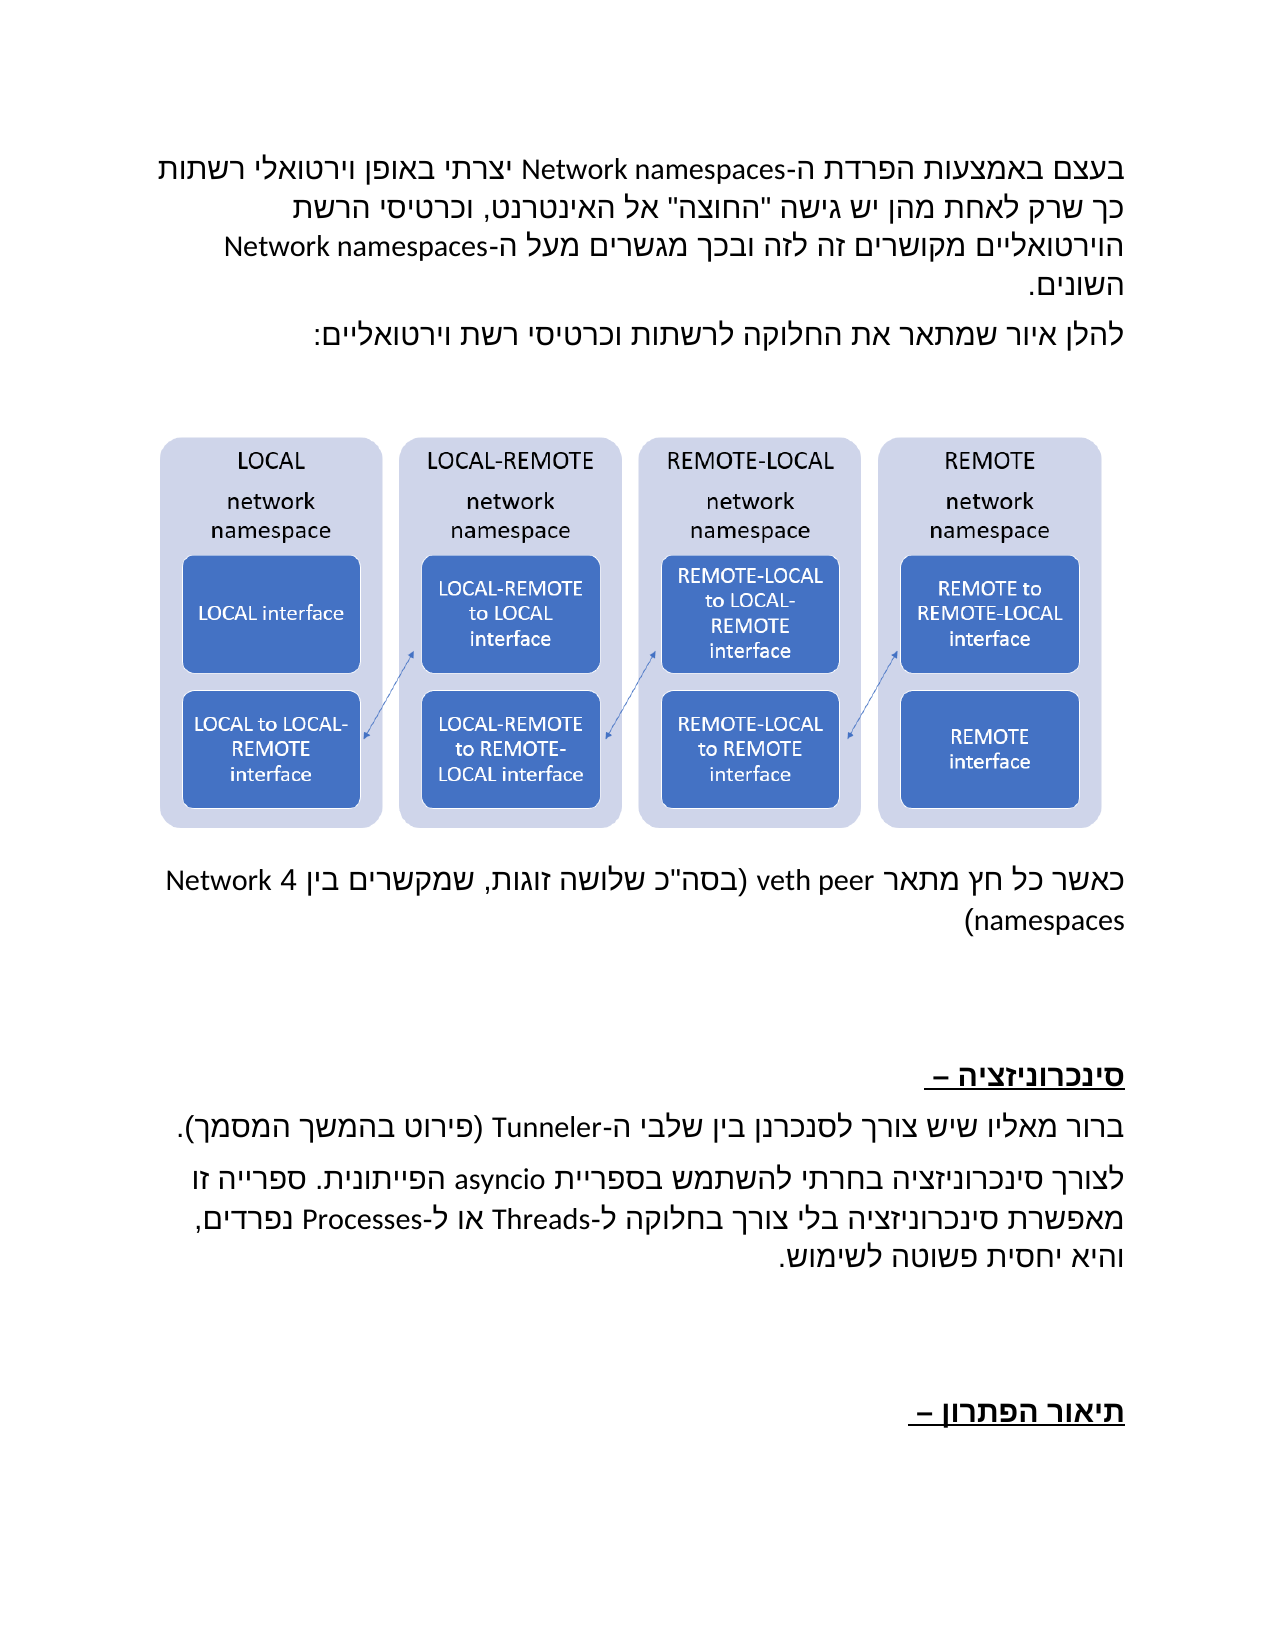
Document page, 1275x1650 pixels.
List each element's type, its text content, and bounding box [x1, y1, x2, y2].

text תיאור הפתרון – [150, 1394, 1125, 1429]
text ברור מאליו שיש צורך לסנכרנן בין שלבי ה-Tunneler (פירוט בהמשך המסמך). [150, 1108, 1125, 1145]
text לצורך סינכרוניזציה בחרתי להשתמש בספריית asyncio הפייתונית. ספרייה זו מאפשרת סינכרוניזציה בלי צורך בחלוקה ל-Threads או ל-Processes נפרדים, והיא יחסית פשוטה לשימוש. [150, 1160, 1125, 1274]
text להלן איור שמתאר את החלוקה לרשתות וכרטיסי רשת וירטואליים: [150, 317, 1125, 351]
text סינכרוניזציה – [150, 1058, 1125, 1093]
text בעצם באמצעות הפרדת ה-Network namespaces יצרתי באופן וירטואלי רשתות כך שרק לאחת מהן יש גישה "החוצה" אל האינטרנט, וכרטיסי הרשת הוירטואליים מקושרים זה לזה ובכך מגשרים מעל ה-Network namespaces השונים. [150, 150, 1125, 301]
text כאשר כל חץ מתאר veth peer (בסה"כ שלושה זוגות, שמקשרים בין 4 Network namespaces) [150, 861, 1125, 938]
picture [150, 418, 1125, 847]
